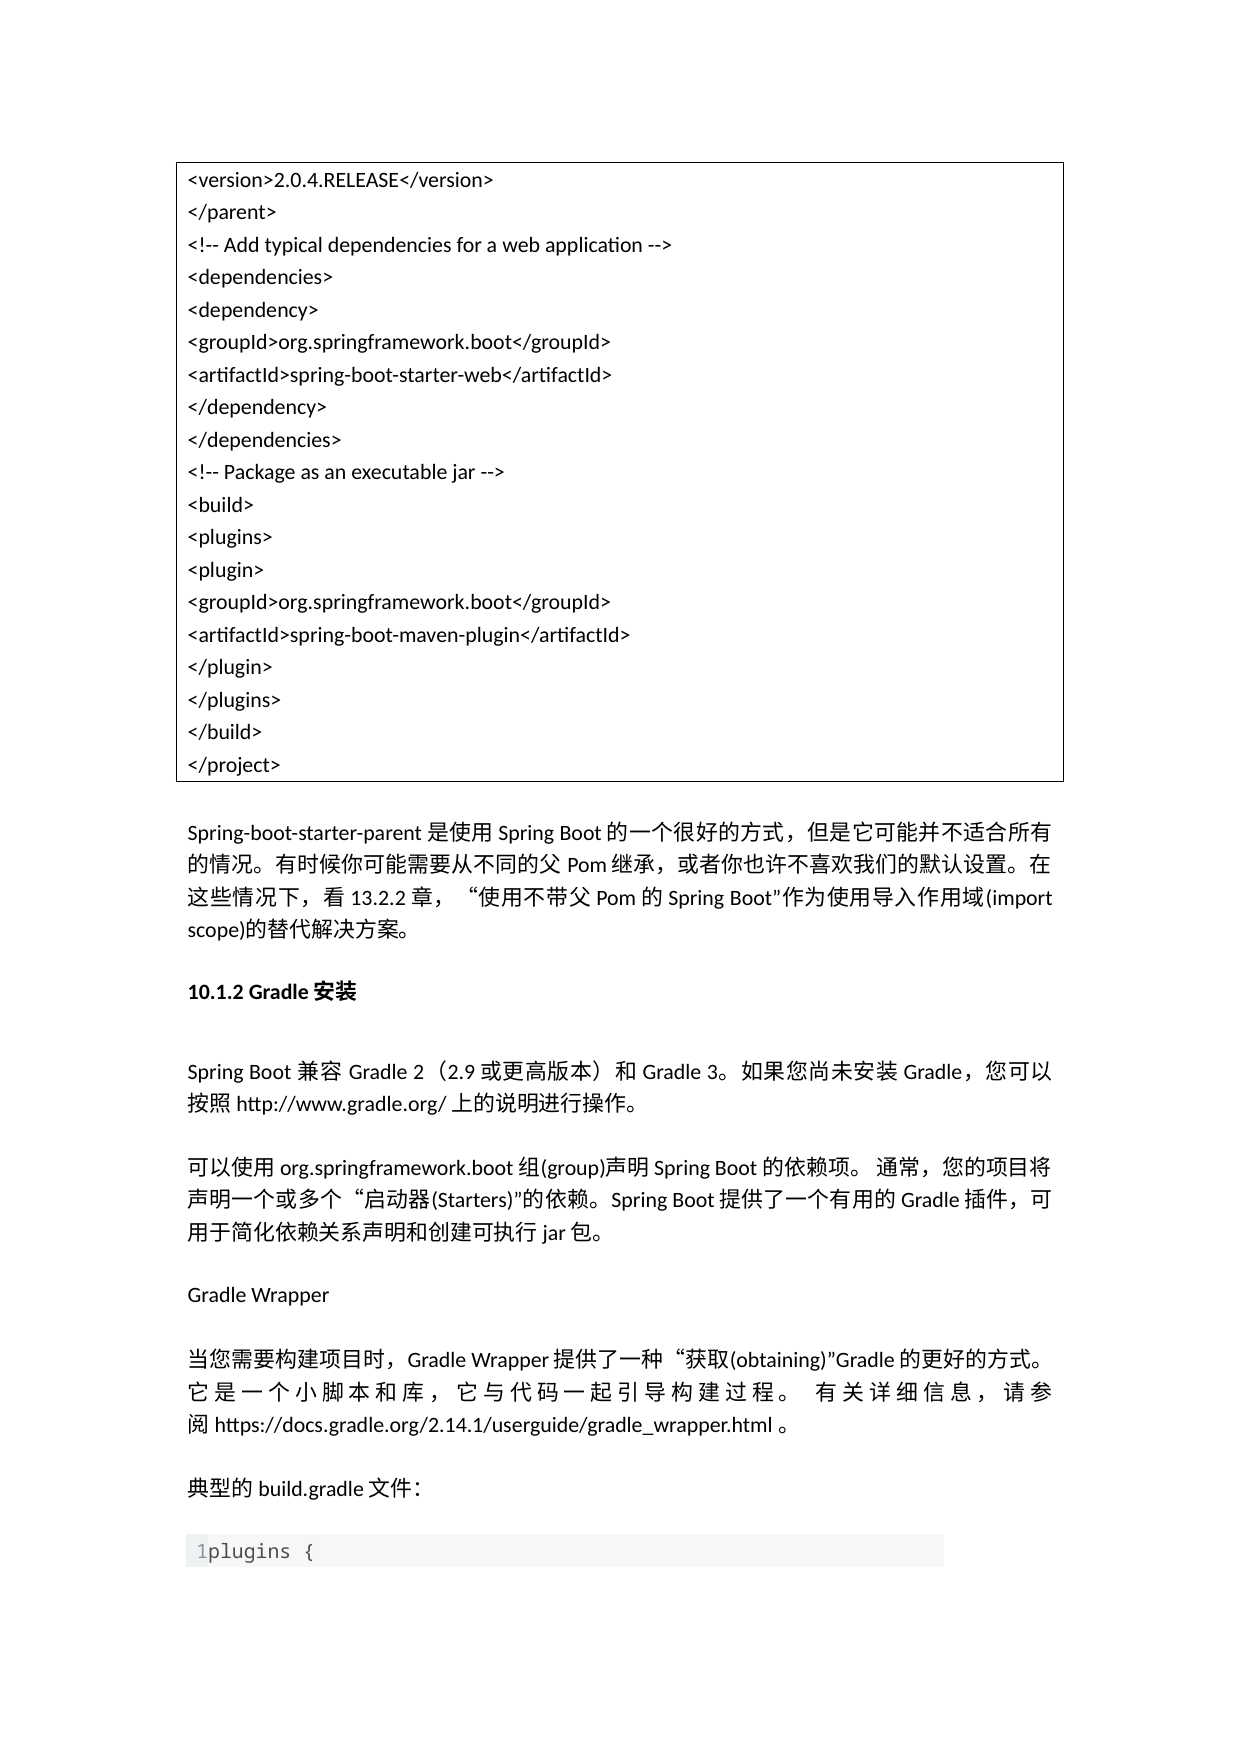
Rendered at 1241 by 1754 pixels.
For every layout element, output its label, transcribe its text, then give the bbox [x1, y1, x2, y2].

text 可以使用org.springframework.boot 组(group)声明Spring Boot 的依赖项。 通常，您的项目将声明一个或多个“启动器(Starters)”的依赖。Spring Boot提供了一个有用的Gradle插件，可用于简化依赖关系声明和创建可执行 jar包。 [187, 1149, 1053, 1247]
text Spring Boot 兼容 Gradle 2（2.9或更高版本）和Gradle 3。如果您尚未安装Gradle，您可以按照 http://www.gradle.org/ 上的说明进行操作。 [187, 1053, 1053, 1118]
text 典型的 build.gradle 文件： [187, 1471, 1053, 1503]
text Gradle Wrapper [187, 1278, 1053, 1311]
text 当您需要构建项目时，Gradle Wrapper提供了一种“获取(obtaining)”Gradle的更好的方式。 它是一个小脚本和库，它与代码一起引导构建过程。 有关详细信息，请参阅 https://docs.gradle.org/2.14.1/userguide/gradle_wrapper.html 。 [187, 1342, 1053, 1439]
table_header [177, 163, 1063, 781]
list Spring-boot-starter-parent是使用Spring Boot的一个很好的方式，但是它可能并不适合所有的情况。有时候你可能需要从不同的父Pom继承，或者你也许不喜欢我们的默认设置。在这些情况下，看13.2.2章，“使用不带父Pom的Spring Boot”作为使用导入作用域(import scope)的替代解决方案。 [187, 814, 1053, 944]
subtitle 10.1.2 Gradle 安装 [187, 973, 1053, 1006]
